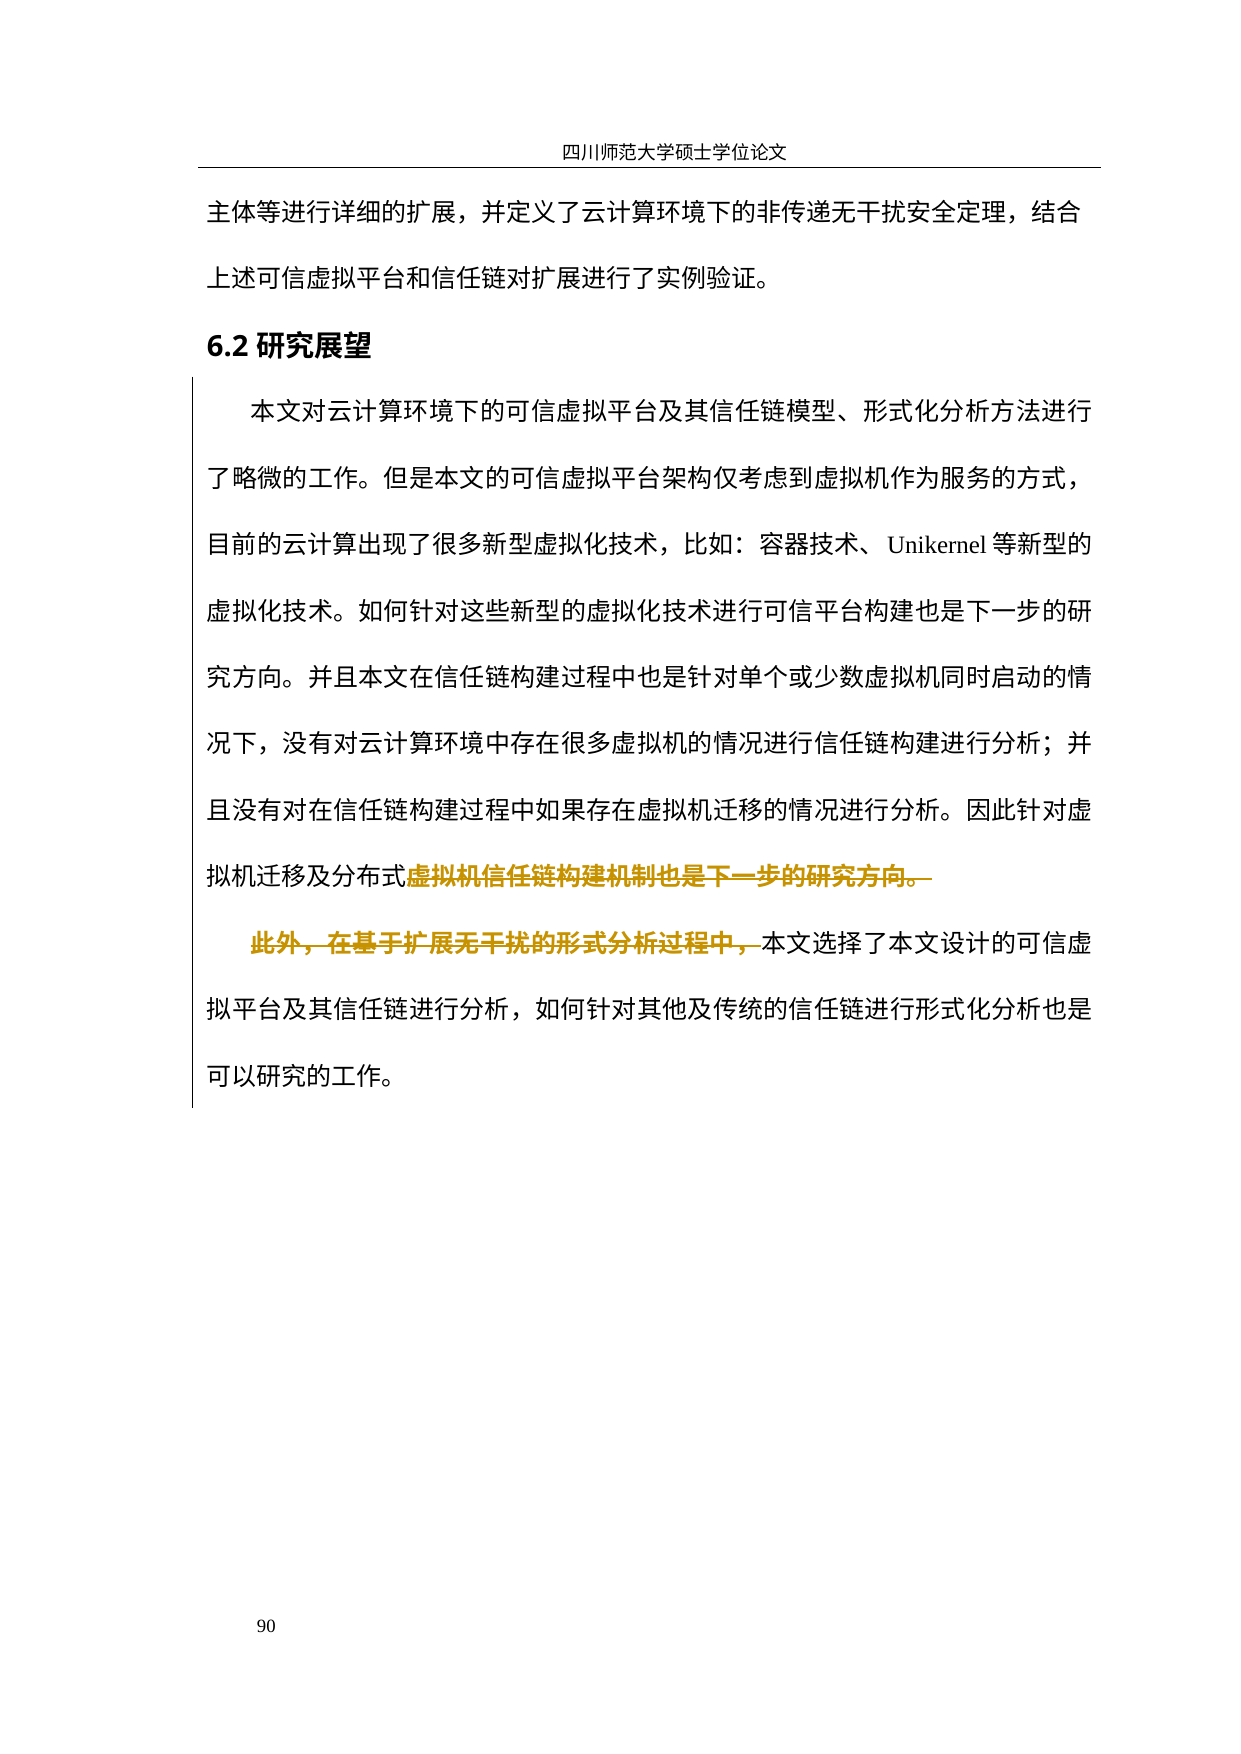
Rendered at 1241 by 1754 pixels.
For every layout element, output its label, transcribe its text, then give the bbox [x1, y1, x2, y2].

text 本文对云计算环境下的可信虚拟平台及其信任链模型、形式化分析方法进行了略微的工作。但是本文的可信虚拟平台架构仅考虑到虚拟机作为服务的方式，目前的云计算出现了很多新型虚拟化技术，比如：容器技术、Unikernel等新型的虚拟化技术。如何针对这些新型的虚拟化技术进行可信平台构建也是下一步的研究方向。并且本文在信任链构建过程中也是针对单个或少数虚拟机同时启动的情况下，没有对云计算环境中存在很多虚拟机的情况进行信任链构建进行分析；并且没有对在信任链构建过程中如果存在虚拟机迁移的情况进行分析。因此针对虚拟机迁移及分布式虚拟机信任链构建机制也是下一步的研究方向。 [207, 377, 1093, 908]
subtitle 研究展望 [207, 310, 1093, 377]
text 此外，在基于扩展无干扰的形式分析过程中，本文选择了本文设计的可信虚拟平台及其信任链进行分析，如何针对其他及传统的信任链进行形式化分析也是可以研究的工作。 [207, 908, 1093, 1108]
